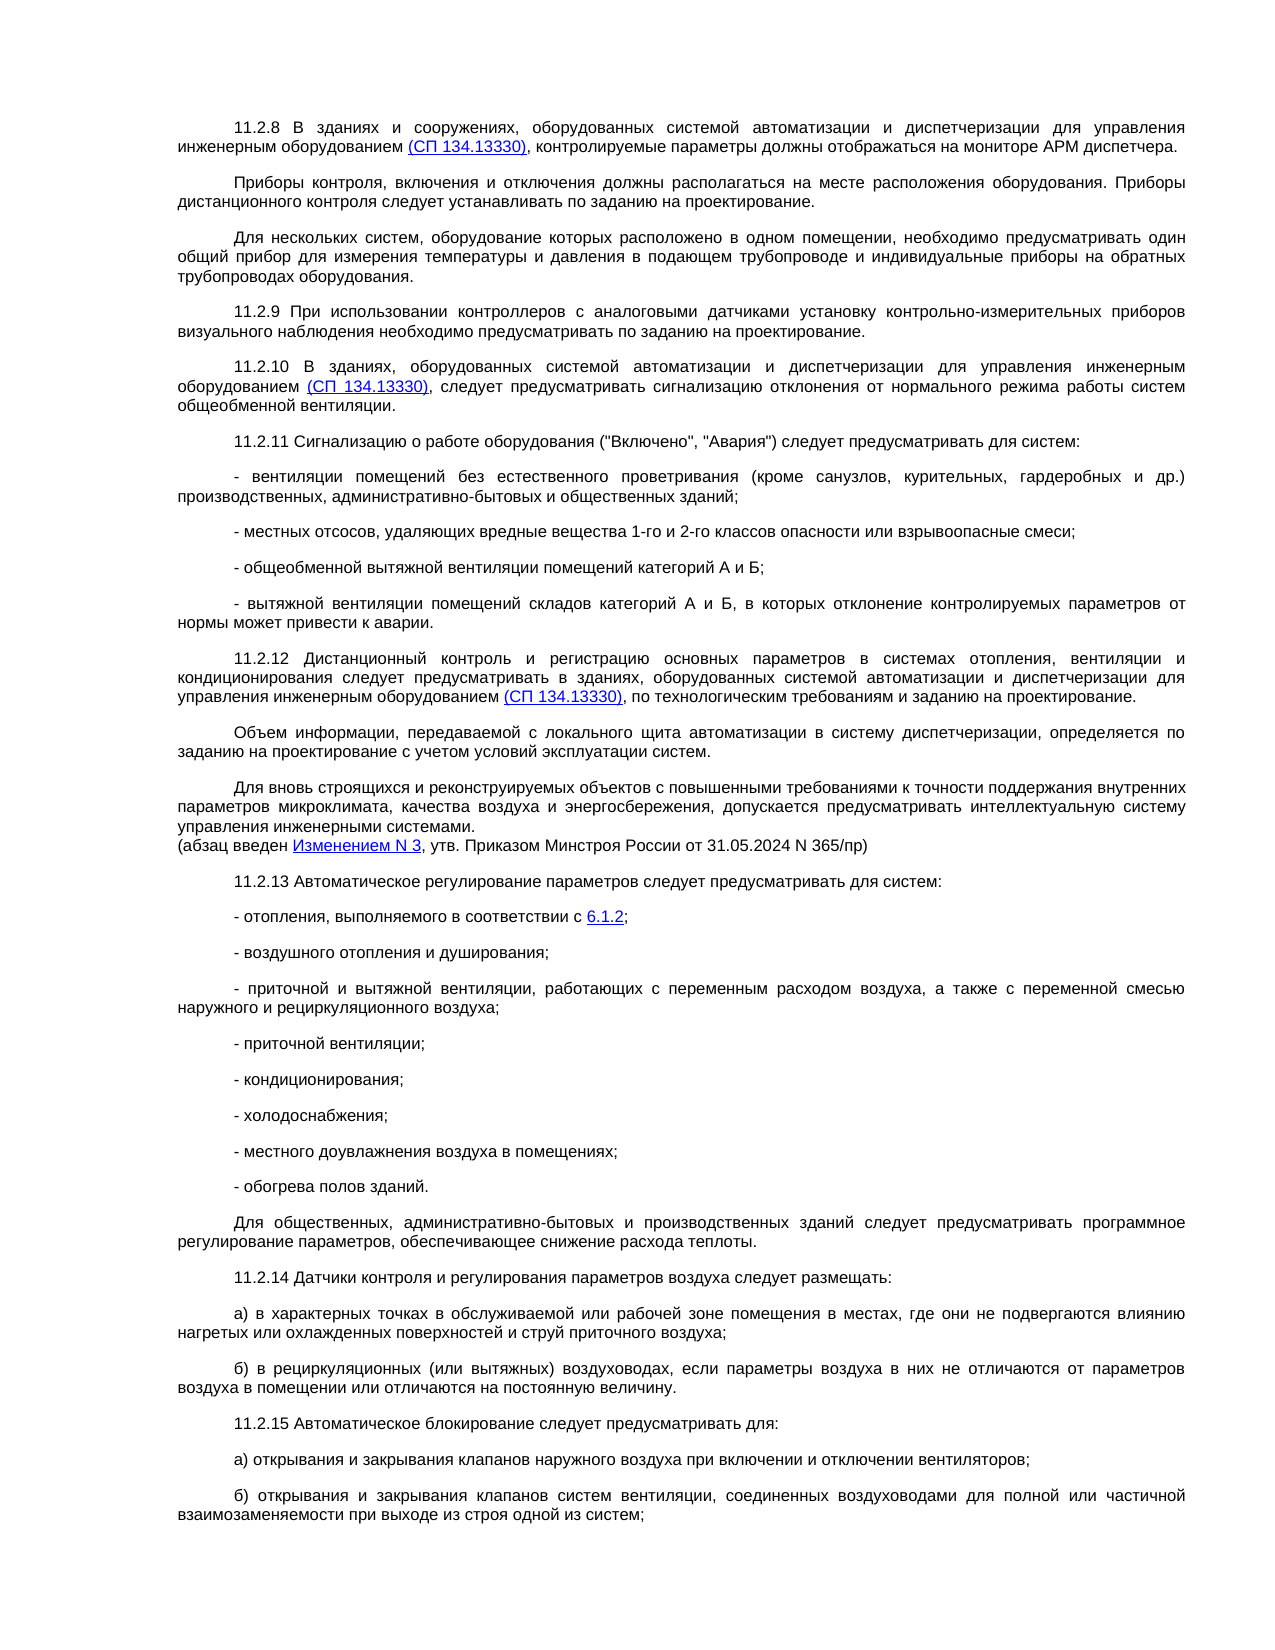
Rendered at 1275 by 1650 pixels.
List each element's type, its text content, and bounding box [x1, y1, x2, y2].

text - местного доувлажнения воздуха в помещениях; [177, 1141, 1186, 1161]
text - обогрева полов зданий. [177, 1177, 1186, 1196]
text б) открывания и закрывания клапанов систем вентиляции, соединенных воздуховодами для полной или частичной взаимозаменяемости при выходе из строя одной из систем; [177, 1486, 1186, 1524]
text Объем информации, передаваемой с локального щита автоматизации в систему диспетчеризации, определяется по заданию на проектирование с учетом условий эксплуатации систем. [177, 723, 1186, 761]
text - местных отсосов, удаляющих вредные вещества 1-го и 2-го классов опасности или взрывоопасные смеси; [177, 522, 1186, 541]
text Для вновь строящихся и реконструируемых объектов с повышенными требованиями к точности поддержания внутренних параметров микроклимата, качества воздуха и энергосбережения, допускается предусматривать интеллектуальную систему управления инженерными системами. [177, 778, 1186, 836]
text - вытяжной вентиляции помещений складов категорий А и Б, в которых отклонение контролируемых параметров от нормы может привести к аварии. [177, 594, 1186, 632]
text - кондиционирования; [177, 1070, 1186, 1089]
text а) открывания и закрывания клапанов наружного воздуха при включении и отключении вентиляторов; [177, 1450, 1186, 1469]
text а) в характерных точках в обслуживаемой или рабочей зоне помещения в местах, где они не подвергаются влиянию нагретых или охлажденных поверхностей и струй приточного воздуха; [177, 1304, 1186, 1342]
text (абзац введен Изменением N 3, утв. Приказом Минстроя России от 31.05.2024 N 365/пр) [177, 836, 1186, 855]
text 11.2.10 В зданиях, оборудованных системой автоматизации и диспетчеризации для управления инженерным оборудованием (СП 134.13330), следует предусматривать сигнализацию отклонения от нормального режима работы систем общеобменной вентиляции. [177, 357, 1186, 415]
text 11.2.15 Автоматическое блокирование следует предусматривать для: [177, 1414, 1186, 1433]
text б) в рециркуляционных (или вытяжных) воздуховодах, если параметры воздуха в них не отличаются от параметров воздуха в помещении или отличаются на постоянную величину. [177, 1359, 1186, 1397]
text - общеобменной вытяжной вентиляции помещений категорий А и Б; [177, 558, 1186, 577]
text - воздушного отопления и душирования; [177, 943, 1186, 962]
text 11.2.13 Автоматическое регулирование параметров следует предусматривать для систем: [177, 871, 1186, 891]
text 11.2.12 Дистанционный контроль и регистрацию основных параметров в системах отопления, вентиляции и кондиционирования следует предусматривать в зданиях, оборудованных системой автоматизации и диспетчеризации для управления инженерным оборудованием (СП 134.13330), по технологическим требованиям и заданию на проектирование. [177, 649, 1186, 706]
text 11.2.9 При использовании контроллеров с аналоговыми датчиками установку контрольно-измерительных приборов визуального наблюдения необходимо предусматривать по заданию на проектирование. [177, 302, 1186, 341]
text - приточной и вытяжной вентиляции, работающих с переменным расходом воздуха, а также с переменной смесью наружного и рециркуляционного воздуха; [177, 979, 1186, 1017]
text Для общественных, административно-бытовых и производственных зданий следует предусматривать программное регулирование параметров, обеспечивающее снижение расхода теплоты. [177, 1213, 1186, 1251]
text Приборы контроля, включения и отключения должны располагаться на месте расположения оборудования. Приборы дистанционного контроля следует устанавливать по заданию на проектирование. [177, 173, 1186, 211]
text 11.2.8 В зданиях и сооружениях, оборудованных системой автоматизации и диспетчеризации для управления инженерным оборудованием (СП 134.13330), контролируемые параметры должны отображаться на мониторе АРМ диспетчера. [177, 118, 1186, 156]
text - отопления, выполняемого в соответствии с 6.1.2; [177, 907, 1186, 926]
text 11.2.11 Сигнализацию о работе оборудования ("Включено", "Авария") следует предусматривать для систем: [177, 431, 1186, 451]
text - холодоснабжения; [177, 1106, 1186, 1125]
text 11.2.14 Датчики контроля и регулирования параметров воздуха следует размещать: [177, 1268, 1186, 1287]
text - вентиляции помещений без естественного проветривания (кроме санузлов, курительных, гардеробных и др.) производственных, административно-бытовых и общественных зданий; [177, 467, 1186, 506]
text - приточной вентиляции; [177, 1034, 1186, 1053]
text Для нескольких систем, оборудование которых расположено в одном помещении, необходимо предусматривать один общий прибор для измерения температуры и давления в подающем трубопроводе и индивидуальные приборы на обратных трубопроводах оборудования. [177, 228, 1186, 286]
